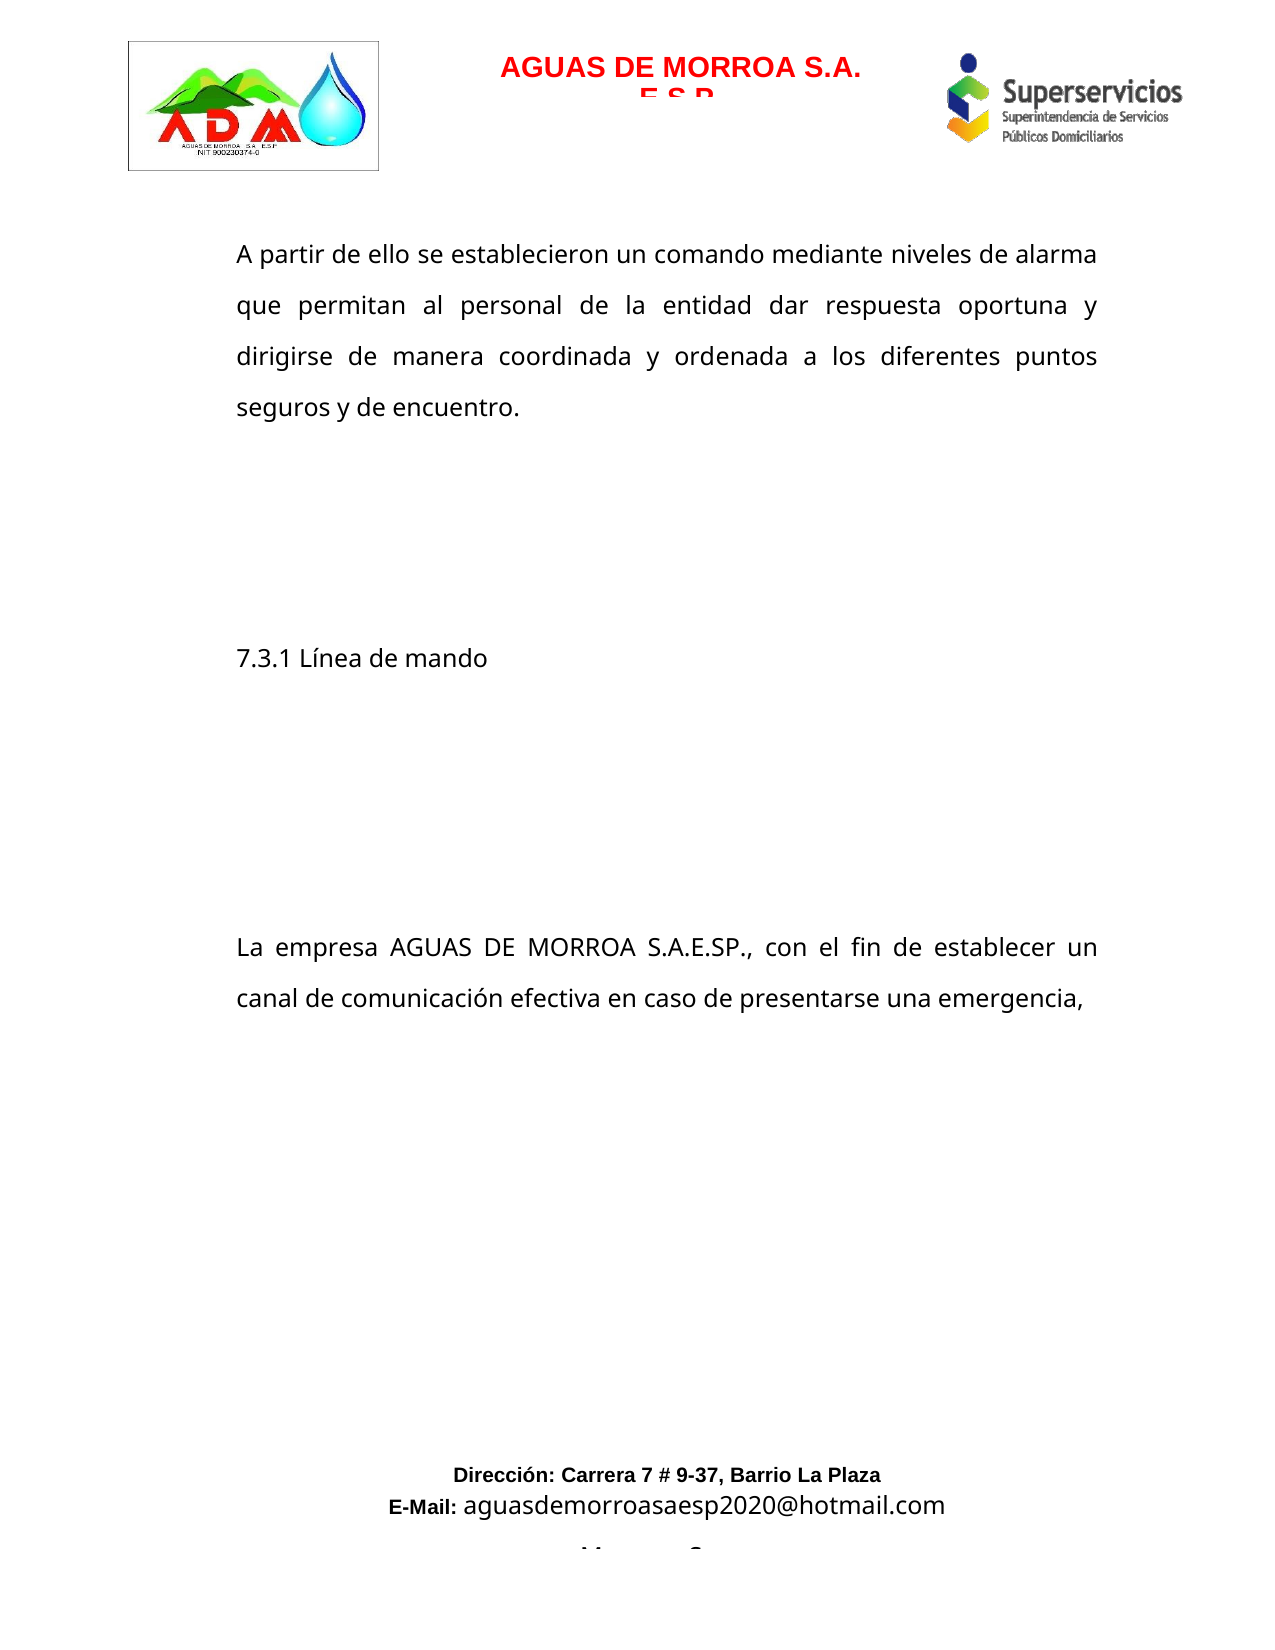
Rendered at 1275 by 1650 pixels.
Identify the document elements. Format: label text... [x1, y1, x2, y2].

picture [128, 41, 379, 171]
picture [925, 47, 1204, 151]
text A partir de ello se establecieron un comando mediante niveles de alarma que permitan al personal de la entidad dar respuesta oportuna y dirigirse de manera coordinada y ordenada a los diferentes puntos seguros y de encuentro. [236, 236, 1098, 423]
text La empresa AGUAS DE MORROA S.A.E.SP., con el fin de establecer un canal de comunicación efectiva en caso de presentarse una emergencia, [236, 930, 1098, 1015]
text 7.3.1 Línea de mando [236, 640, 1098, 674]
